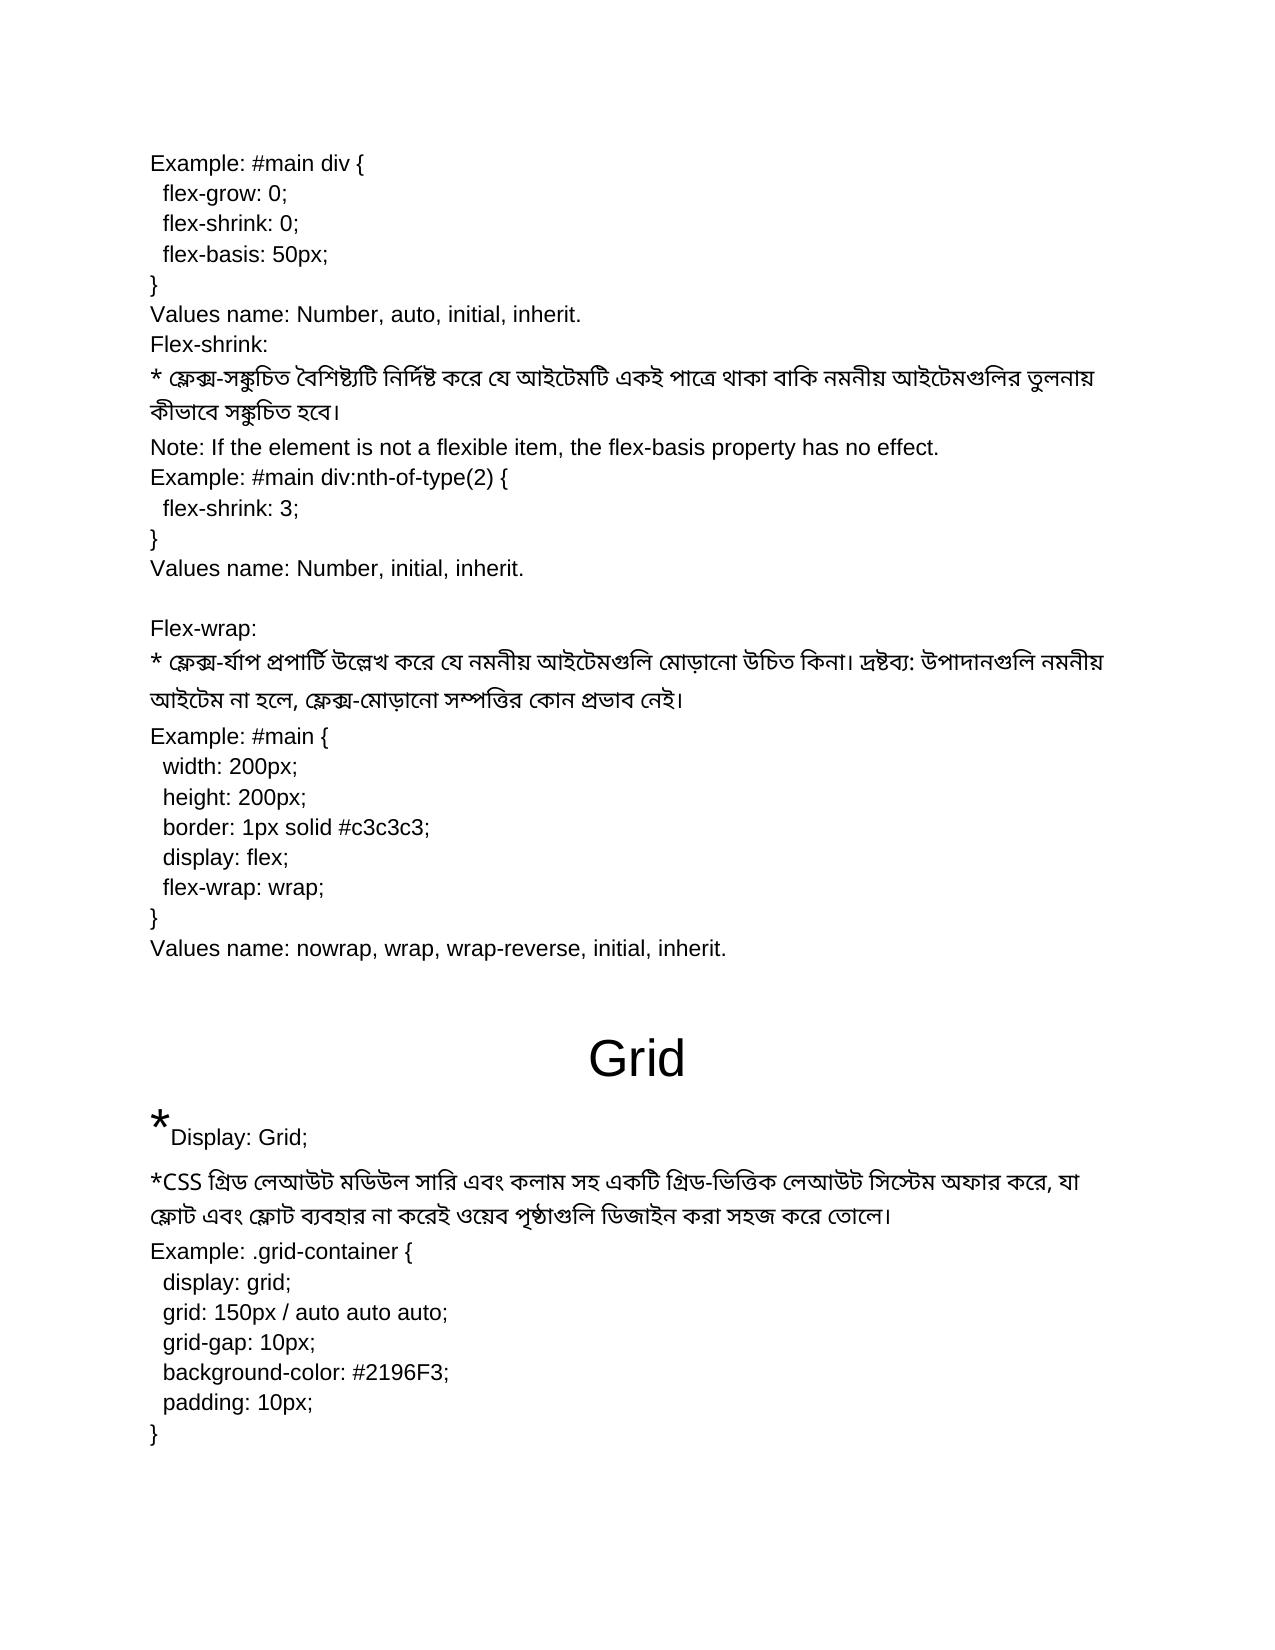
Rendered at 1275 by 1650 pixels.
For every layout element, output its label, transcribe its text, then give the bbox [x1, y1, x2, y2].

text flex-wrap: wrap; [150, 874, 1125, 900]
text flex-shrink: 0; [150, 210, 1125, 237]
text *Display: Grid; [150, 1097, 1125, 1157]
text * ফ্লেক্স-সঙ্কুচিত বৈশিষ্ট্যটি নির্দিষ্ট করে যে আইটেমটি একই পাত্রে থাকা বাকি নমনীয় আইটেমগুলির তুলনায় কীভাবে সঙ্কুচিত হবে। [150, 361, 1125, 430]
text width: 200px; [150, 753, 1125, 779]
text grid-gap: 10px; [150, 1329, 1125, 1355]
text } [150, 1419, 1125, 1446]
text Flex-wrap: [150, 615, 1125, 642]
text Note: If the element is not a flexible item, the flex-basis property has no effect. [150, 434, 1125, 461]
text display: grid; [150, 1268, 1125, 1295]
text Values name: nowrap, wrap, wrap-reverse, initial, inherit. [150, 934, 1125, 961]
text flex-basis: 50px; [150, 241, 1125, 267]
text flex-shrink: 3; [150, 494, 1125, 521]
text } [150, 271, 1125, 297]
text Example: #main { [150, 723, 1125, 749]
text Example: #main div:nth-of-type(2) { [150, 464, 1125, 491]
text padding: 10px; [150, 1389, 1125, 1416]
text * ফ্লেক্স-র্যাপ প্রপার্টি উল্লেখ করে যে নমনীয় আইটেমগুলি মোড়ানো উচিত কিনা। দ্রষ্টব্য: উপাদানগুলি নমনীয় আইটেম না হলে, ফ্লেক্স-মোড়ানো সম্পত্তির কোন প্রভাব নেই। [150, 646, 1125, 718]
text height: 200px; [150, 783, 1125, 810]
text Flex-shrink: [150, 331, 1125, 358]
text grid: 150px / auto auto auto; [150, 1299, 1125, 1325]
text border: 1px solid #c3c3c3; [150, 814, 1125, 840]
text Values name: Number, initial, inherit. [150, 555, 1125, 581]
text } [150, 525, 1125, 551]
text Grid [150, 1028, 1125, 1088]
text *CSS গ্রিড লেআউট মডিউল সারি এবং কলাম সহ একটি গ্রিড-ভিত্তিক লেআউট সিস্টেম অফার করে, যা ফ্লোট এবং ফ্লোট ব্যবহার না করেই ওয়েব পৃষ্ঠাগুলি ডিজাইন করা সহজ করে তোলে। [150, 1166, 1125, 1234]
text Values name: Number, auto, initial, inherit. [150, 301, 1125, 327]
text display: flex; [150, 844, 1125, 870]
text flex-grow: 0; [150, 180, 1125, 207]
text background-color: #2196F3; [150, 1359, 1125, 1386]
text Example: #main div { [150, 150, 1125, 176]
text Example: .grid-container { [150, 1238, 1125, 1265]
text } [150, 904, 1125, 931]
